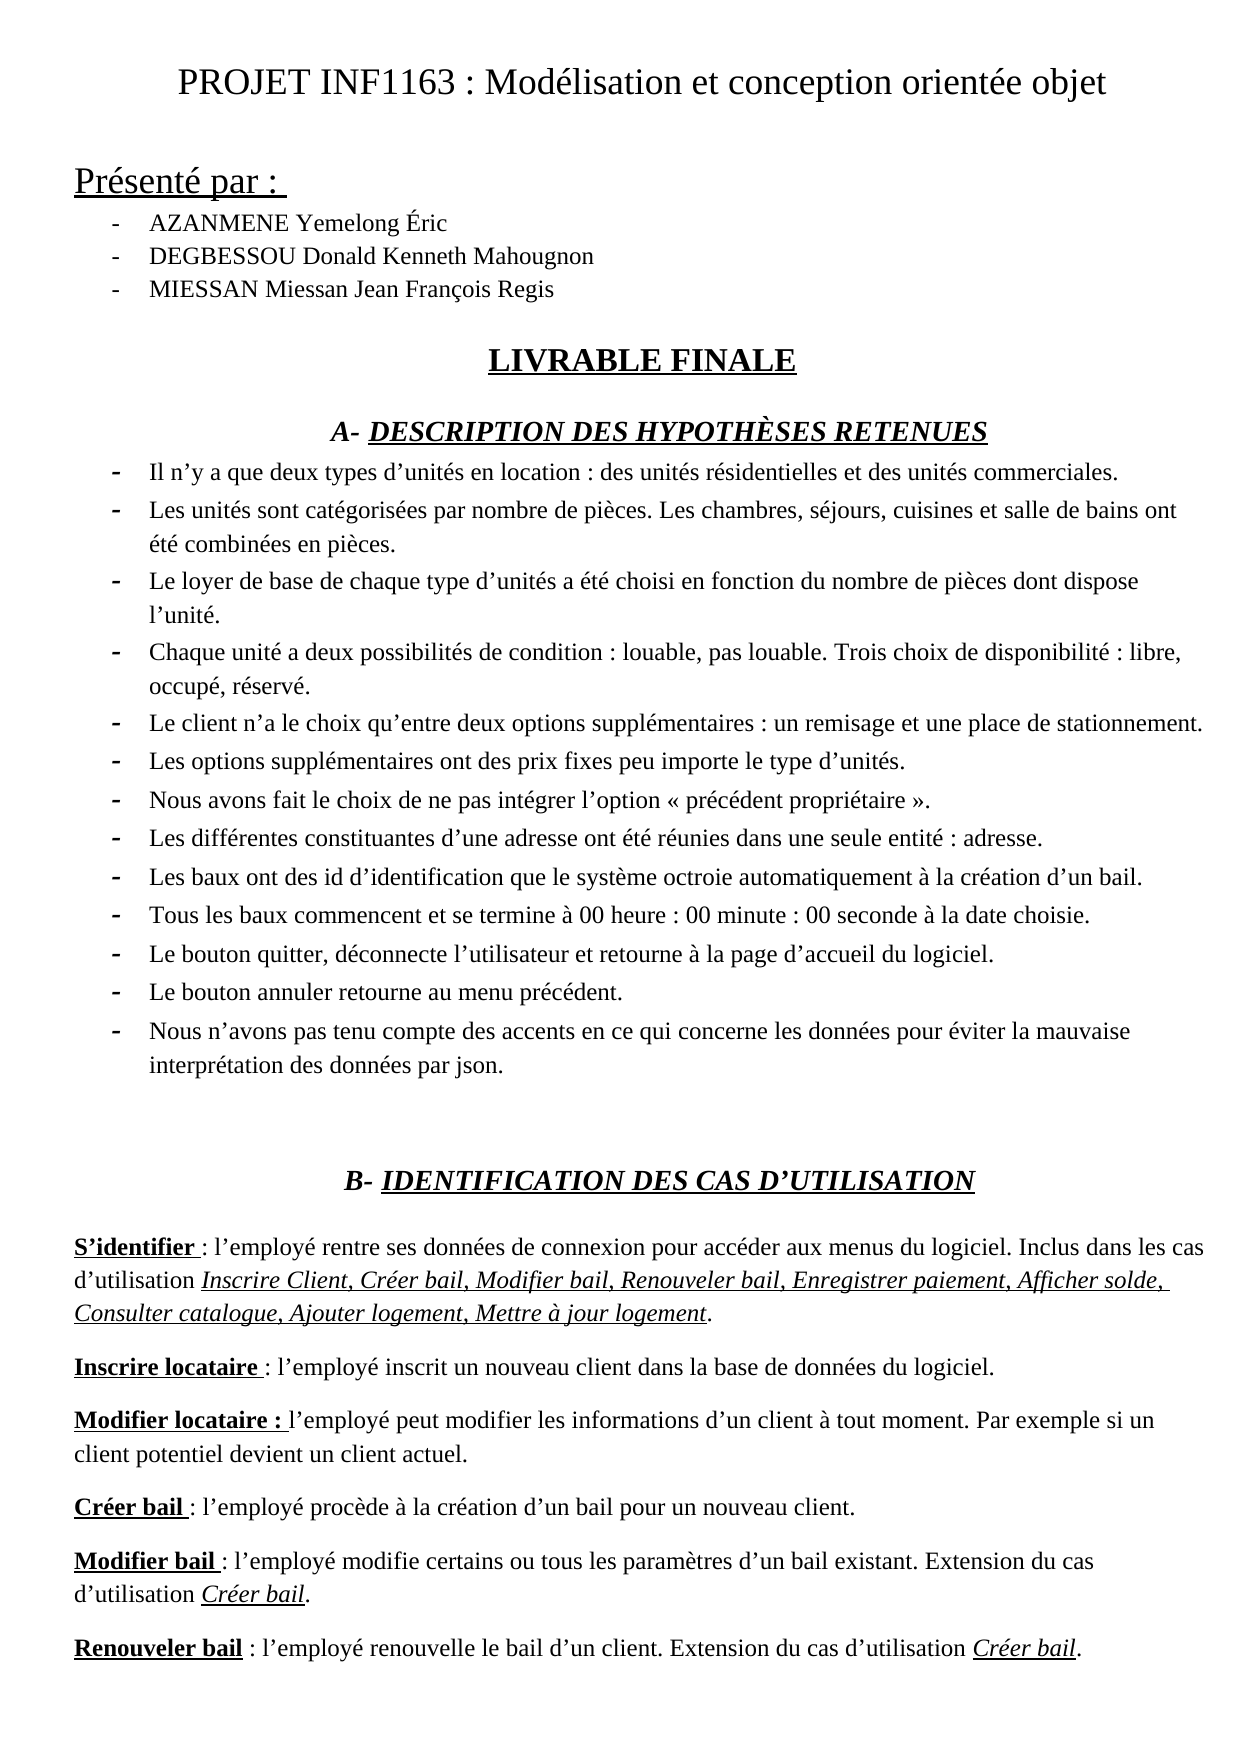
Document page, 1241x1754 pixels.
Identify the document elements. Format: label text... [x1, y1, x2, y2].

text Renouveler bail : l’employé renouvelle le bail d’un client. Extension du cas d’utilisation Créer bail. [74, 1633, 1211, 1662]
list Nous n’avons pas tenu compte des accents en ce qui concerne les données pour éviter la mauvaise interprétation des données par json. [111, 1012, 1211, 1079]
text Modifier bail : l’employé modifie certains ou tous les paramètres d’un bail existant. Extension du cas d’utilisation Créer bail. [74, 1546, 1211, 1608]
list Les baux ont des id d’identification que le système octroie automatiquement à la création d’un bail. [111, 858, 1211, 891]
text Présenté par : [74, 158, 1211, 201]
list MIESSAN Miessan Jean François Regis [111, 274, 1211, 303]
text Créer bail : l’employé procède à la création d’un bail pour un nouveau client. [74, 1492, 1211, 1521]
list Les différentes constituantes d’une adresse ont été réunies dans une seule entité : adresse. [111, 819, 1211, 853]
text Modifier locataire : l’employé peut modifier les informations d’un client à tout moment. Par exemple si un client potentiel devient un client actuel. [74, 1406, 1211, 1467]
text S’identifier : l’employé rentre ses données de connexion pour accéder aux menus du logiciel. Inclus dans les cas d’utilisation Inscrire Client, Créer bail, Modifier bail, Renouveler bail, Enregistrer paiement, Afficher solde, Consulter catalogue, Ajouter logement, Mettre à jour logement. [74, 1232, 1211, 1327]
list Chaque unité a deux possibilités de condition : louable, pas louable. Trois choix de disponibilité : libre, occupé, réservé. [111, 633, 1211, 699]
list IDENTIFICATION DES CAS D’UTILISATION [111, 1163, 1211, 1197]
text Inscrire locataire : l’employé inscrit un nouveau client dans la base de données du logiciel. [74, 1352, 1211, 1381]
list Nous avons fait le choix de ne pas intégrer l’option « précédent propriétaire ». [111, 781, 1211, 814]
list Le bouton quitter, déconnecte l’utilisateur et retourne à la page d’accueil du logiciel. [111, 935, 1211, 968]
list DEGBESSOU Donald Kenneth Mahougnon [111, 241, 1211, 269]
list Les options supplémentaires ont des prix fixes peu importe le type d’unités. [111, 742, 1211, 776]
list Le loyer de base de chaque type d’unités a été choisi en fonction du nombre de pièces dont dispose l’unité. [111, 562, 1211, 629]
list AZANMENE Yemelong Éric [111, 208, 1211, 237]
text LIVRABLE FINALE [74, 340, 1211, 378]
text PROJET INF1163 : Modélisation et conception orientée objet [74, 59, 1211, 102]
list Il n’y a que deux types d’unités en location : des unités résidentielles et des unités commerciales. [111, 453, 1211, 486]
list Le client n’a le choix qu’entre deux options supplémentaires : un remisage et une place de stationnement. [111, 704, 1211, 737]
list Le bouton annuler retourne au menu précédent. [111, 973, 1211, 1007]
list DESCRIPTION DES HYPOTHÈSES RETENUES [111, 414, 1211, 448]
list Tous les baux commencent et se termine à 00 heure : 00 minute : 00 seconde à la date choisie. [111, 896, 1211, 930]
list Les unités sont catégorisées par nombre de pièces. Les chambres, séjours, cuisines et salle de bains ont été combinées en pièces. [111, 491, 1211, 558]
